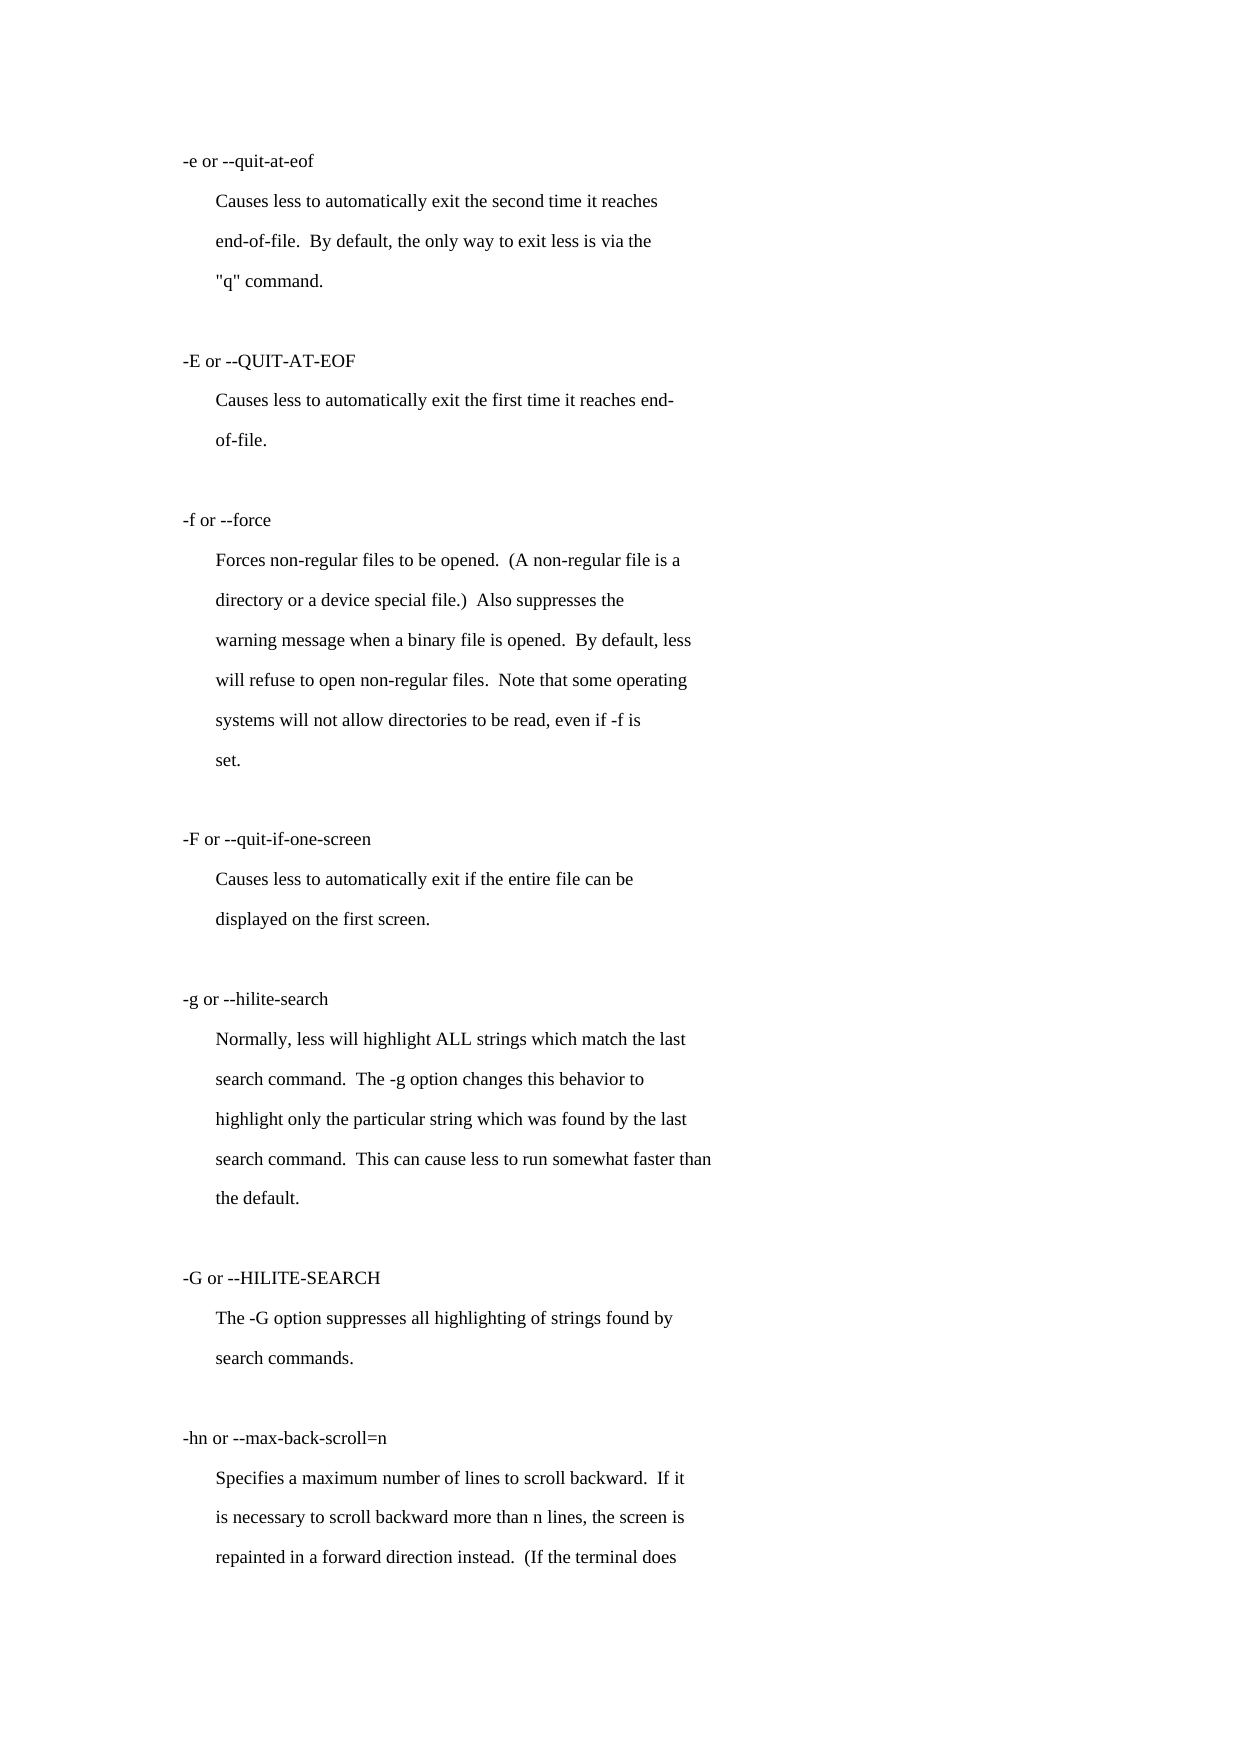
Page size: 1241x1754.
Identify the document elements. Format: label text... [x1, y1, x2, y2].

text "q" command. [150, 270, 1090, 291]
text highlight only the particular string which was found by the last [150, 1107, 1090, 1129]
text Causes less to automatically exit if the entire file can be [150, 868, 1090, 890]
text set. [150, 748, 1090, 770]
text -G or --HILITE-SEARCH [150, 1267, 1090, 1289]
text -e or --quit-at-eof [150, 150, 1090, 172]
text Causes less to automatically exit the second time it reaches [150, 190, 1090, 211]
text directory or a device special file.) Also suppresses the [150, 589, 1090, 610]
text -g or --hilite-search [150, 988, 1090, 1009]
text -hn or --max-back-scroll=n [150, 1427, 1090, 1448]
text is necessary to scroll backward more than n lines, the screen is [150, 1506, 1090, 1528]
text repainted in a forward direction instead. (If the terminal does [150, 1546, 1090, 1568]
text Normally, less will highlight ALL strings which match the last [150, 1028, 1090, 1049]
text -f or --force [150, 509, 1090, 531]
text search commands. [150, 1347, 1090, 1368]
text -F or --quit-if-one-screen [150, 828, 1090, 850]
text Causes less to automatically exit the first time it reaches end- [150, 389, 1090, 411]
text displayed on the first screen. [150, 908, 1090, 929]
text the default. [150, 1187, 1090, 1209]
text Forces non-regular files to be opened. (A non-regular file is a [150, 549, 1090, 571]
text -E or --QUIT-AT-EOF [150, 349, 1090, 371]
text Specifies a maximum number of lines to scroll backward. If it [150, 1467, 1090, 1488]
text search command. The -g option changes this behavior to [150, 1068, 1090, 1089]
text will refuse to open non-regular files. Note that some operating [150, 669, 1090, 690]
text warning message when a binary file is opened. By default, less [150, 629, 1090, 650]
text end-of-file. By default, the only way to exit less is via the [150, 230, 1090, 251]
text of-file. [150, 429, 1090, 451]
text systems will not allow directories to be read, even if -f is [150, 708, 1090, 730]
text search command. This can cause less to run somewhat faster than [150, 1147, 1090, 1169]
text The -G option suppresses all highlighting of strings found by [150, 1307, 1090, 1328]
